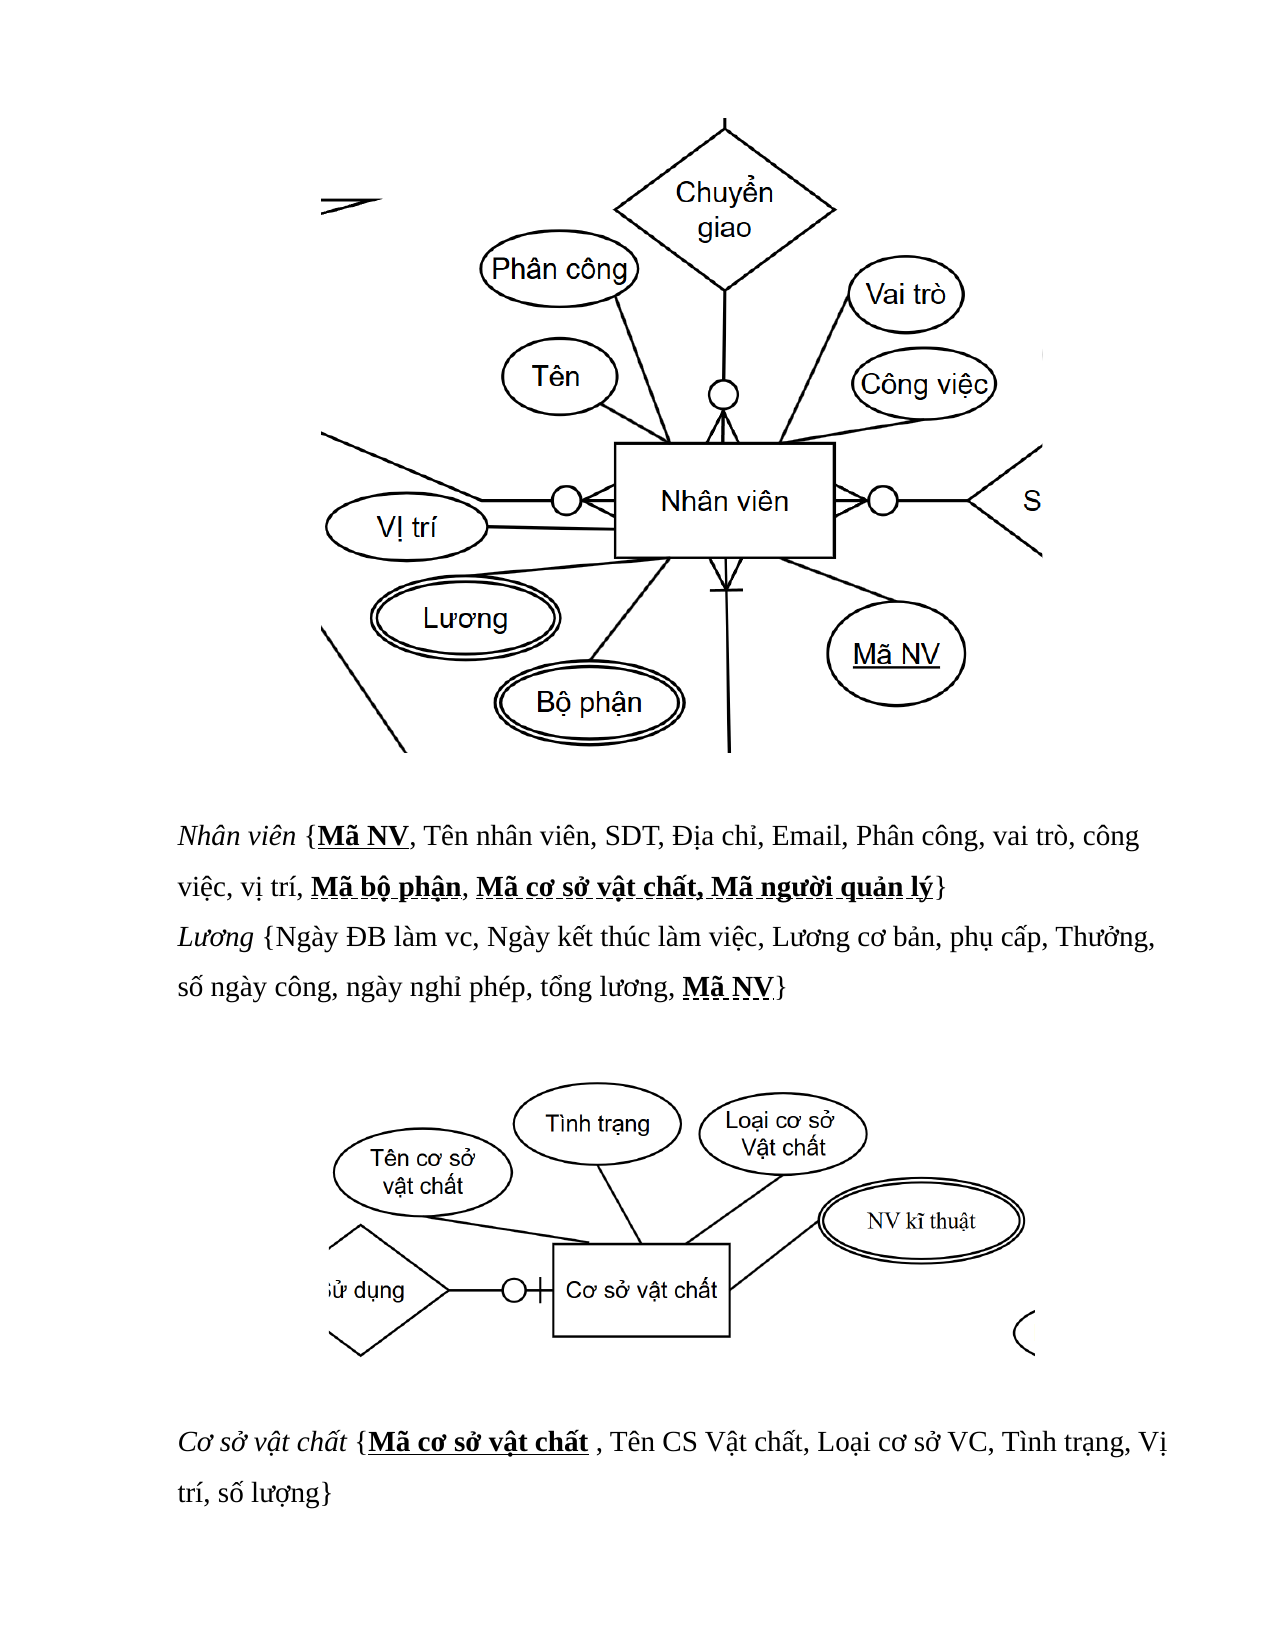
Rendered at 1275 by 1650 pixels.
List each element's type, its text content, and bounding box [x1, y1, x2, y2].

text Lương {Ngày ĐB làm vc, Ngày kết thúc làm việc, Lương cơ bản, phụ cấp, Thưởng, số ngày công, ngày nghỉ phép, tổng lương, Mã NV} [177, 919, 1186, 1003]
text Nhân viên {Mã NV, Tên nhân viên, SDT, Địa chỉ, Email, Phân công, vai trò, công việc, vị trí, Mã bộ phận, Mã cơ sở vật chất, Mã người quản lý} [177, 818, 1186, 902]
text Cơ sở vật chất {Mã cơ sở vật chất , Tên CS Vật chất, Loại cơ sở VC, Tình trạng, Vị trí, số lượng} [177, 1424, 1186, 1508]
picture [328, 1070, 1035, 1359]
picture [321, 118, 1043, 753]
